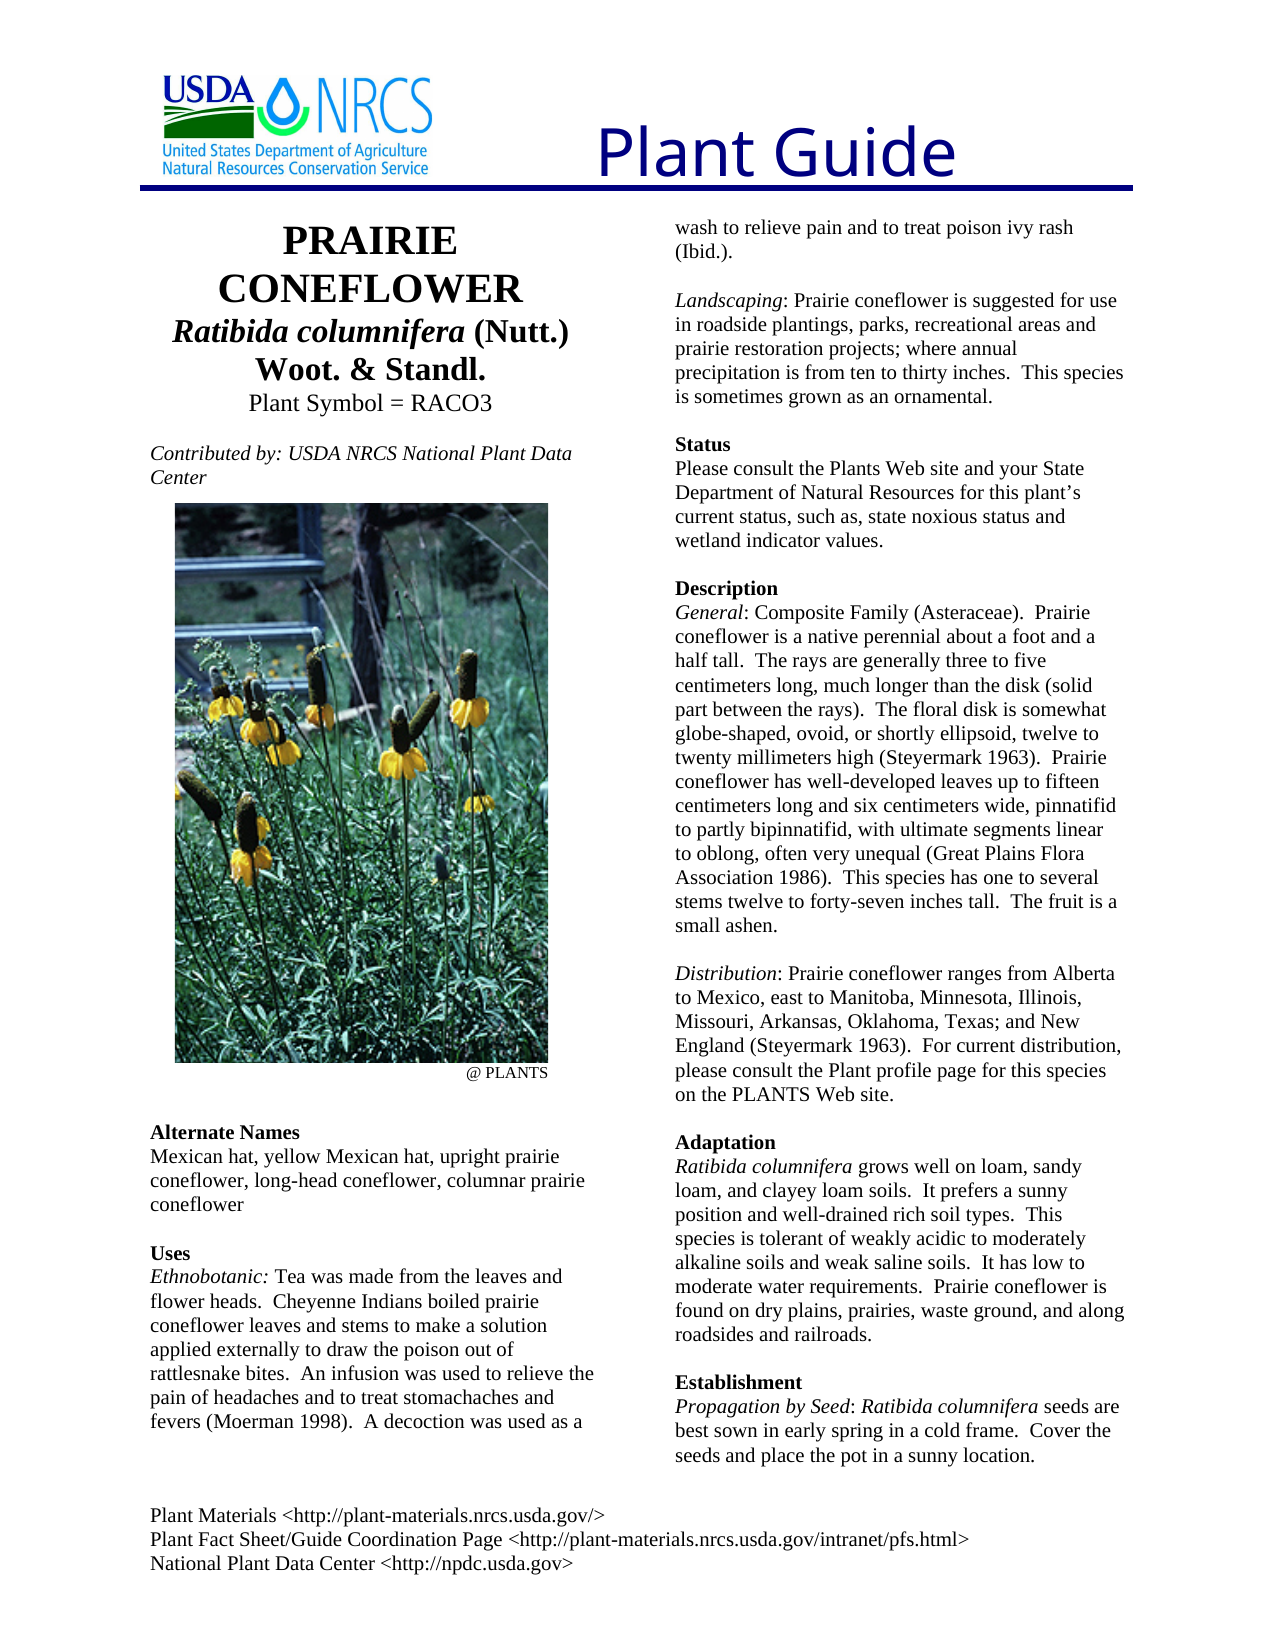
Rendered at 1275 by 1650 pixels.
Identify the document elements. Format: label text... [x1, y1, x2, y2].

text General: Composite Family (Asteraceae). Prairie coneflower is a native perennial about a foot and a half tall. The rays are generally three to five centimeters long, much longer than the disk (solid part between the rays). The floral disk is somewhat globe-shaped, ovoid, or shortly ellipsoid, twelve to twenty millimeters high (Steyermark 1963). Prairie coneflower has well-developed leaves up to fifteen centimeters long and six centimeters wide, pinnatifid to partly bipinnatifid, with ultimate segments linear to oblong, often very unequal (Great Plains Flora Association 1986). This species has one to several stems twelve to forty-seven inches tall. The fruit is a small ashen. [675, 600, 1125, 937]
subtitle Status [675, 432, 1125, 456]
table_cell Plant Symbol = RACO3 [141, 388, 600, 417]
table_header prairie coneflower [141, 215, 600, 311]
table_cell Ratibida columnifera (Nutt.) Woot. & Standl. [141, 311, 600, 388]
subtitle Distribution: Prairie coneflower ranges from to , east to , , , , , , ; and (Steyermark 1963). For current distribution, please consult the Plant profile page for this species on the PLANTS Web site. [675, 961, 1125, 1106]
text Ethnobotanic: Tea was made from the leaves and flower heads. Cheyenne Indians boiled prairie coneflower leaves and stems to make a solution applied externally to draw the poison out of rattlesnake bites. An infusion was used to relieve the pain of headaches and to treat stomachaches and fevers (Moerman 1998). A decoction was used as a wash to relieve pain and to treat poison ivy rash (Ibid.). [150, 1264, 600, 1433]
subtitle Description [675, 576, 1125, 600]
subtitle Uses [150, 1240, 600, 1264]
picture [162, 75, 433, 177]
text Contributed by: [150, 441, 600, 489]
subtitle Adaptation [675, 1130, 1125, 1154]
subtitle Alternate Names [150, 1120, 600, 1144]
subtitle Please consult the Plants Web site and your State Department of Natural Resources for this plant’s current status, such as, state noxious status and wetland indicator values. [675, 456, 1125, 552]
text Mexican hat, yellow Mexican hat, upright prairie coneflower, long-head coneflower, columnar prairie coneflower [150, 1144, 600, 1216]
subtitle Establishment [675, 1370, 1125, 1394]
text Landscaping: Prairie coneflower is suggested for use in roadside plantings, parks, recreational areas and prairie restoration projects; where annual precipitation is from ten to thirty inches. This species is sometimes grown as an ornamental. [675, 287, 1125, 408]
picture [174, 503, 549, 1063]
text Ratibida columnifera grows well on loam, sandy loam, and clayey loam soils. It prefers a sunny position and well-drained rich soil types. This species is tolerant of weakly acidic to moderately alkaline soils and weak saline soils. It has low to moderate water requirements. Prairie coneflower is found on dry plains, prairies, waste ground, and along roadsides and railroads. [675, 1154, 1125, 1346]
